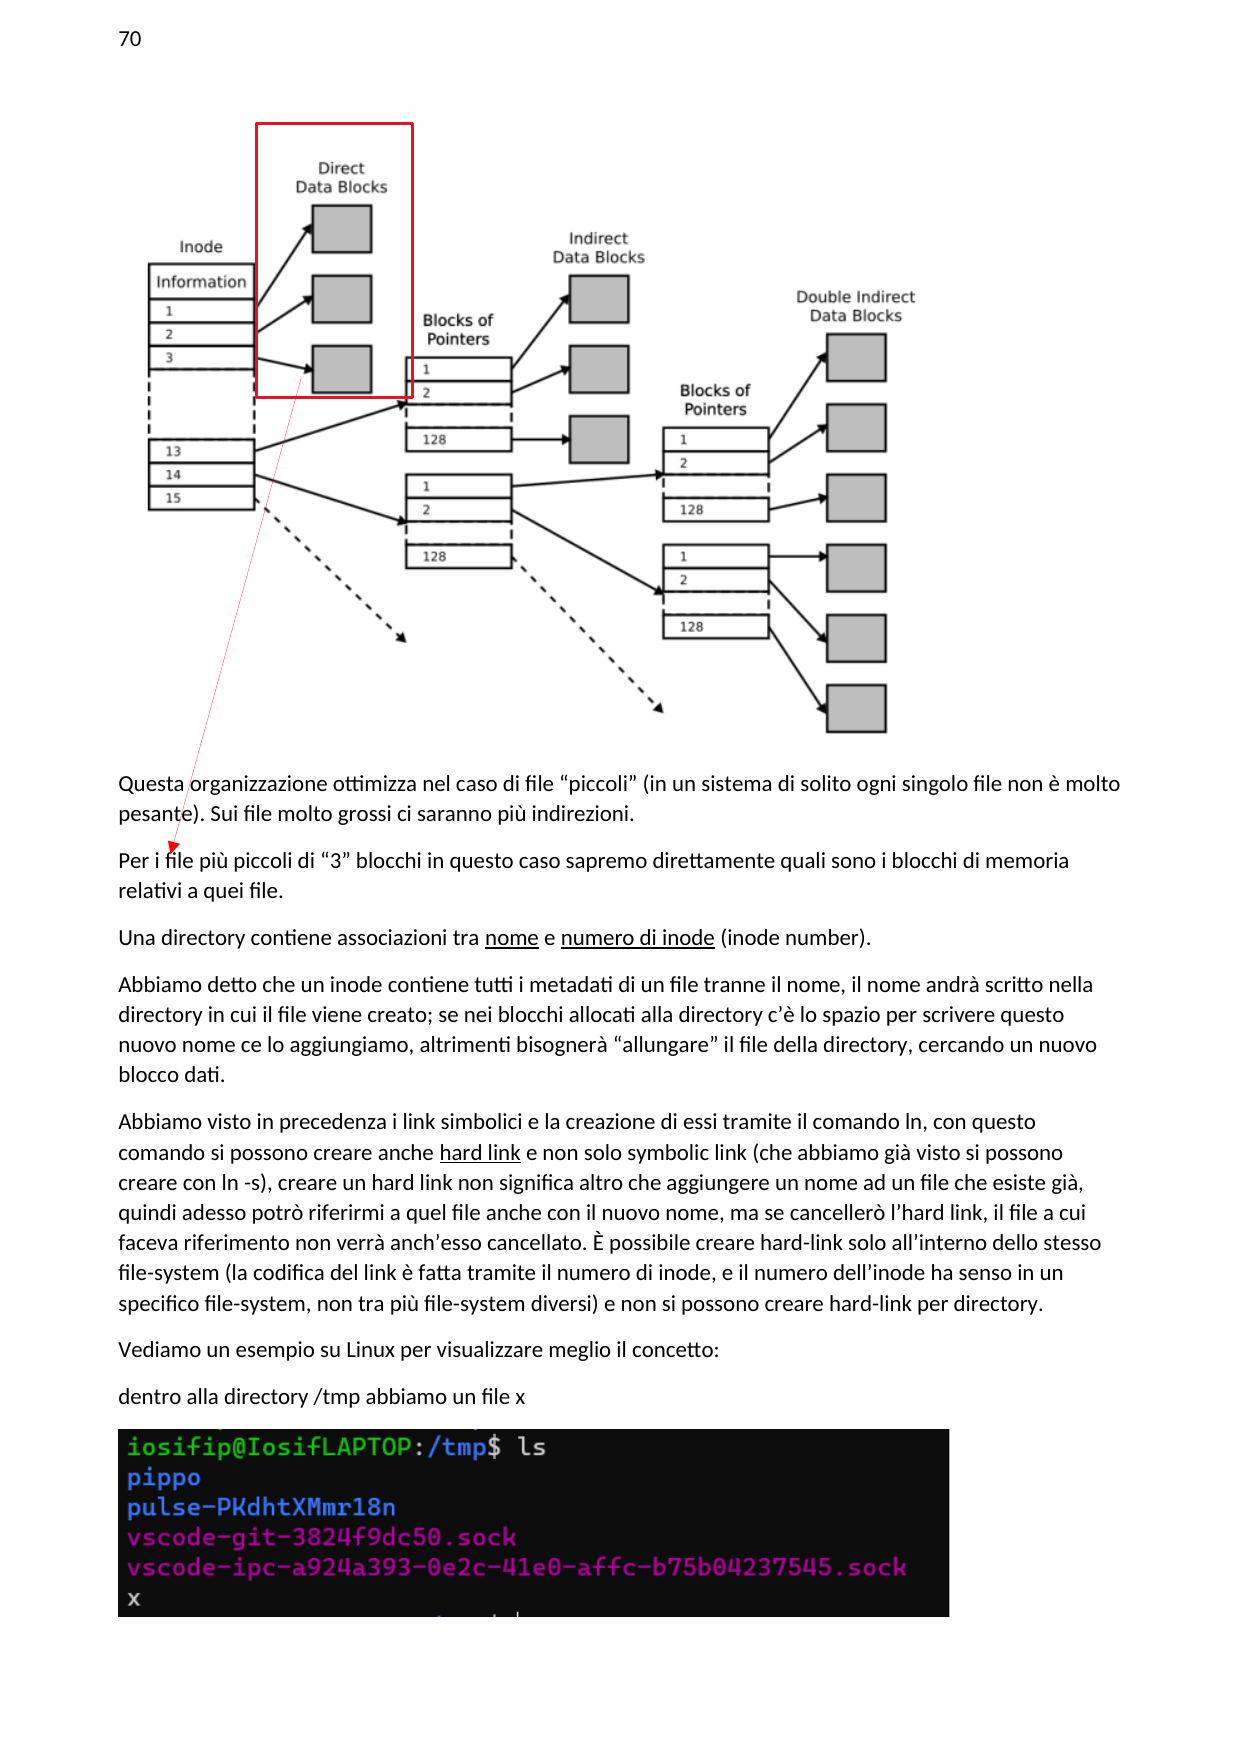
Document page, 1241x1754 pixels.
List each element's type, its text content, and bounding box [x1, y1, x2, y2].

picture [200, 147, 925, 751]
picture [258, 147, 411, 396]
text Vediamo un esempio su Linux per visualizzare meglio il concetto: [118, 1336, 1122, 1364]
picture [118, 1429, 950, 1617]
text dentro alla directory /tmp abbiamo un file x [118, 1382, 1122, 1411]
text Abbiamo detto che un inode contiene tutti i metadati di un file tranne il nome, il nome andrà scritto nella directory in cui il file viene creato; se nei blocchi allocati alla directory c’è lo spazio per scrivere questo nuovo nome ce lo aggiungiamo, altrimenti bisognerà “allungare” il file della directory, cercando un nuovo blocco dati. [118, 970, 1122, 1089]
text Per i file più piccoli di “3” blocchi in questo caso sapremo direttamente quali sono i blocchi di memoria relativi a quei file. [118, 846, 1122, 904]
text Questa organizzazione ottimizza nel caso di file “piccoli” (in un sistema di solito ogni singolo file non è molto pesante). Sui file molto grossi ci saranno più indirezioni. [179, 769, 1122, 827]
text Una directory contiene associazioni tra nome e numero di inode (inode number). [118, 923, 1122, 951]
picture [118, 147, 295, 751]
text Abbiamo visto in precedenza i link simbolici e la creazione di essi tramite il comando ln, con questo comando si possono creare anche hard link e non solo symbolic link (che abbiamo già visto si possono creare con ln -s), creare un hard link non significa altro che aggiungere un nome ad un file che esiste già, quindi adesso potrò riferirmi a quel file anche con il nuovo nome, ma se cancellerò l’hard link, il file a cui faceva riferimento non verrà anch’esso cancellato. È possibile creare hard-link solo all’interno dello stesso file-system (la codifica del link è fatta tramite il numero di inode, e il numero dell’inode ha senso in un specifico file-system, non tra più file-system diversi) e non si possono creare hard-link per directory. [118, 1107, 1122, 1317]
